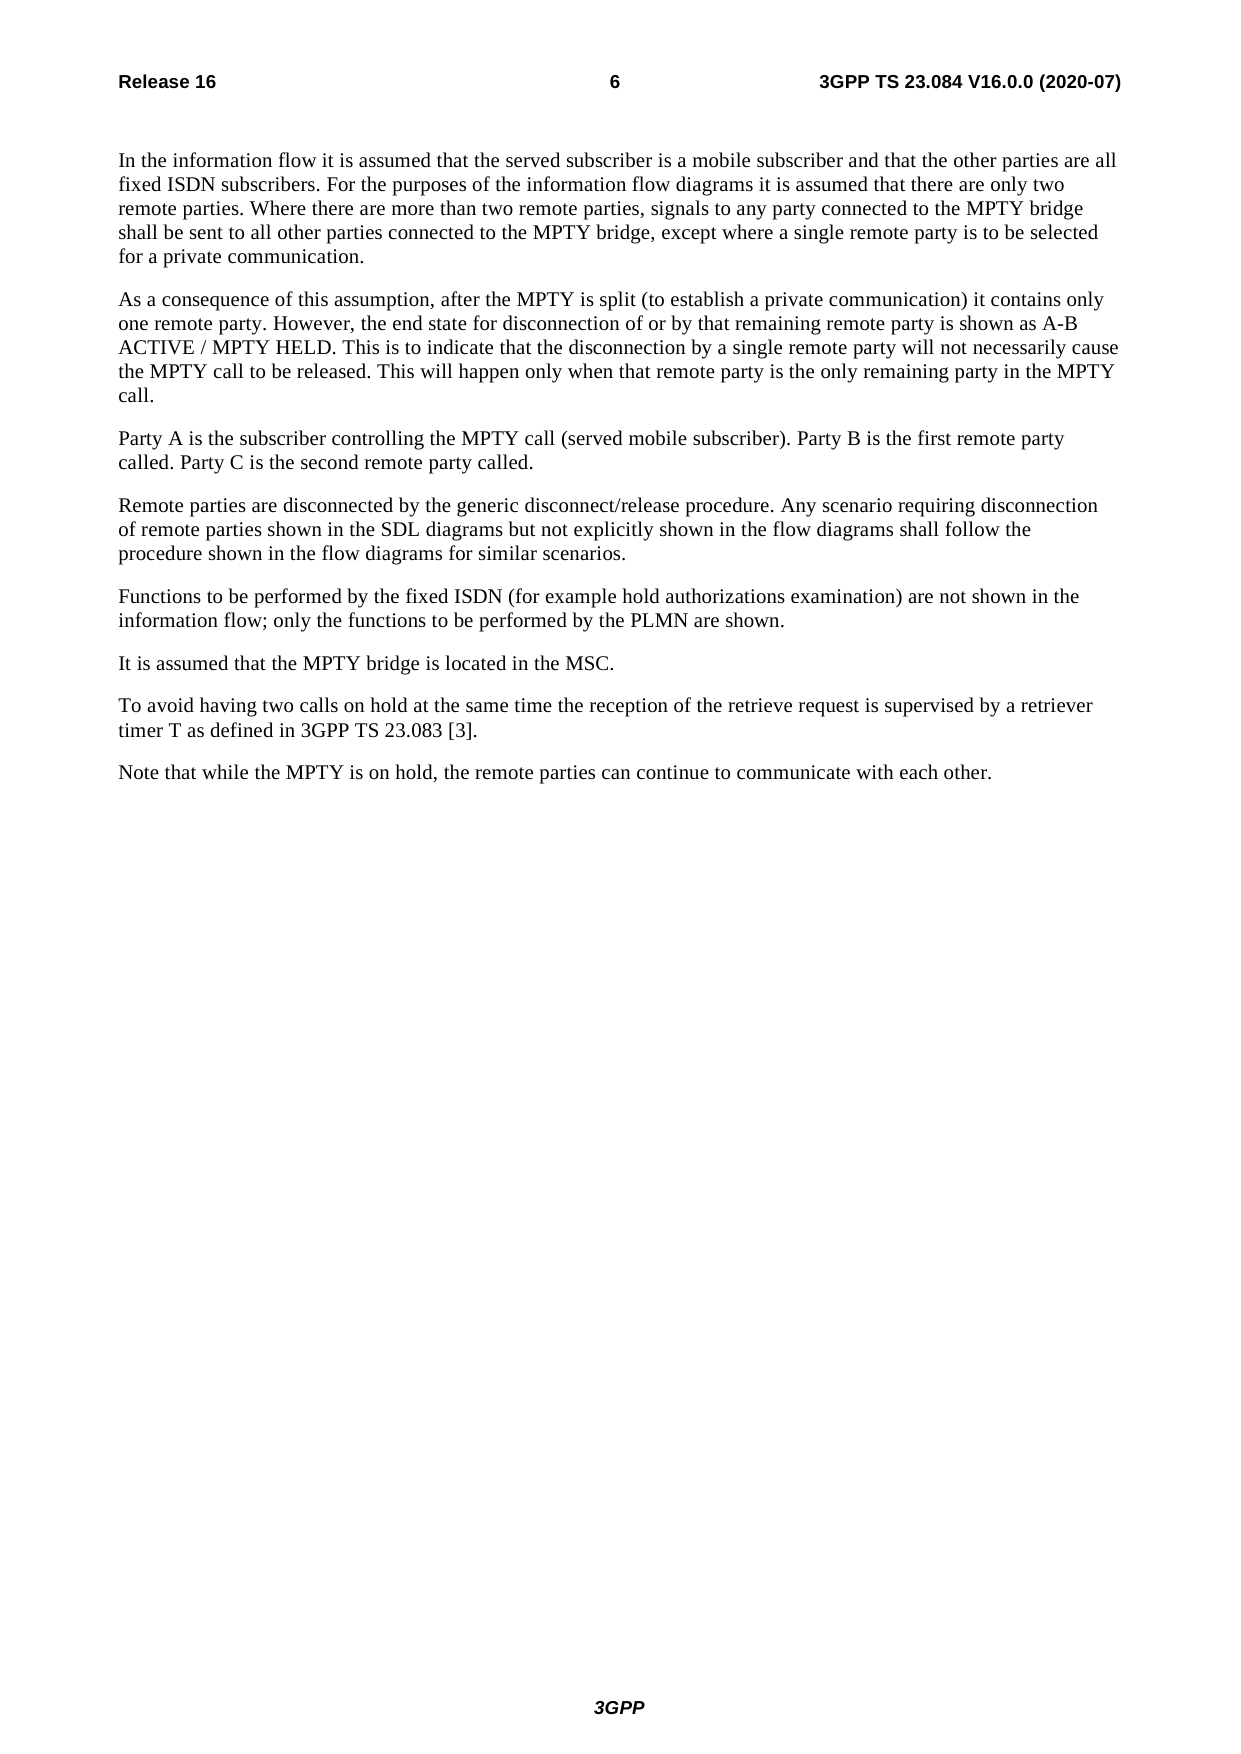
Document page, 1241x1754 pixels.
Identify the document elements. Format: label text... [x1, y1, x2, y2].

text Note that while the MPTY is on hold, the remote parties can continue to communicate with each other. [118, 760, 1122, 784]
text It is assumed that the MPTY bridge is located in the MSC. [118, 651, 1122, 674]
text Functions to be performed by the fixed ISDN (for example hold authorizations examination) are not shown in the information flow; only the functions to be performed by the PLMN are shown. [118, 584, 1122, 632]
text Party A is the subscriber controlling the MPTY call (served mobile subscriber). Party B is the first remote party called. Party C is the second remote party called. [118, 426, 1122, 474]
text In the information flow it is assumed that the served subscriber is a mobile subscriber and that the other parties are all fixed ISDN subscribers. For the purposes of the information flow diagrams it is assumed that there are only two remote parties. Where there are more than two remote parties, signals to any party connected to the MPTY bridge shall be sent to all other parties connected to the MPTY bridge, except where a single remote party is to be selected for a private communication. [118, 148, 1122, 268]
text Remote parties are disconnected by the generic disconnect/release procedure. Any scenario requiring disconnection of remote parties shown in the SDL diagrams but not explicitly shown in the flow diagrams shall follow the procedure shown in the flow diagrams for similar scenarios. [118, 493, 1122, 565]
text As a consequence of this assumption, after the MPTY is split (to establish a private communication) it contains only one remote party. However, the end state for disconnection of or by that remaining remote party is shown as A-B ACTIVE / MPTY HELD. This is to indicate that the disconnection by a single remote party will not necessarily cause the MPTY call to be released. This will happen only when that remote party is the only remaining party in the MPTY call. [118, 287, 1122, 407]
text To avoid having two calls on hold at the same time the reception of the retrieve request is supervised by a retriever timer T as defined in 3GPP TS 23.083 [3]. [118, 693, 1122, 741]
